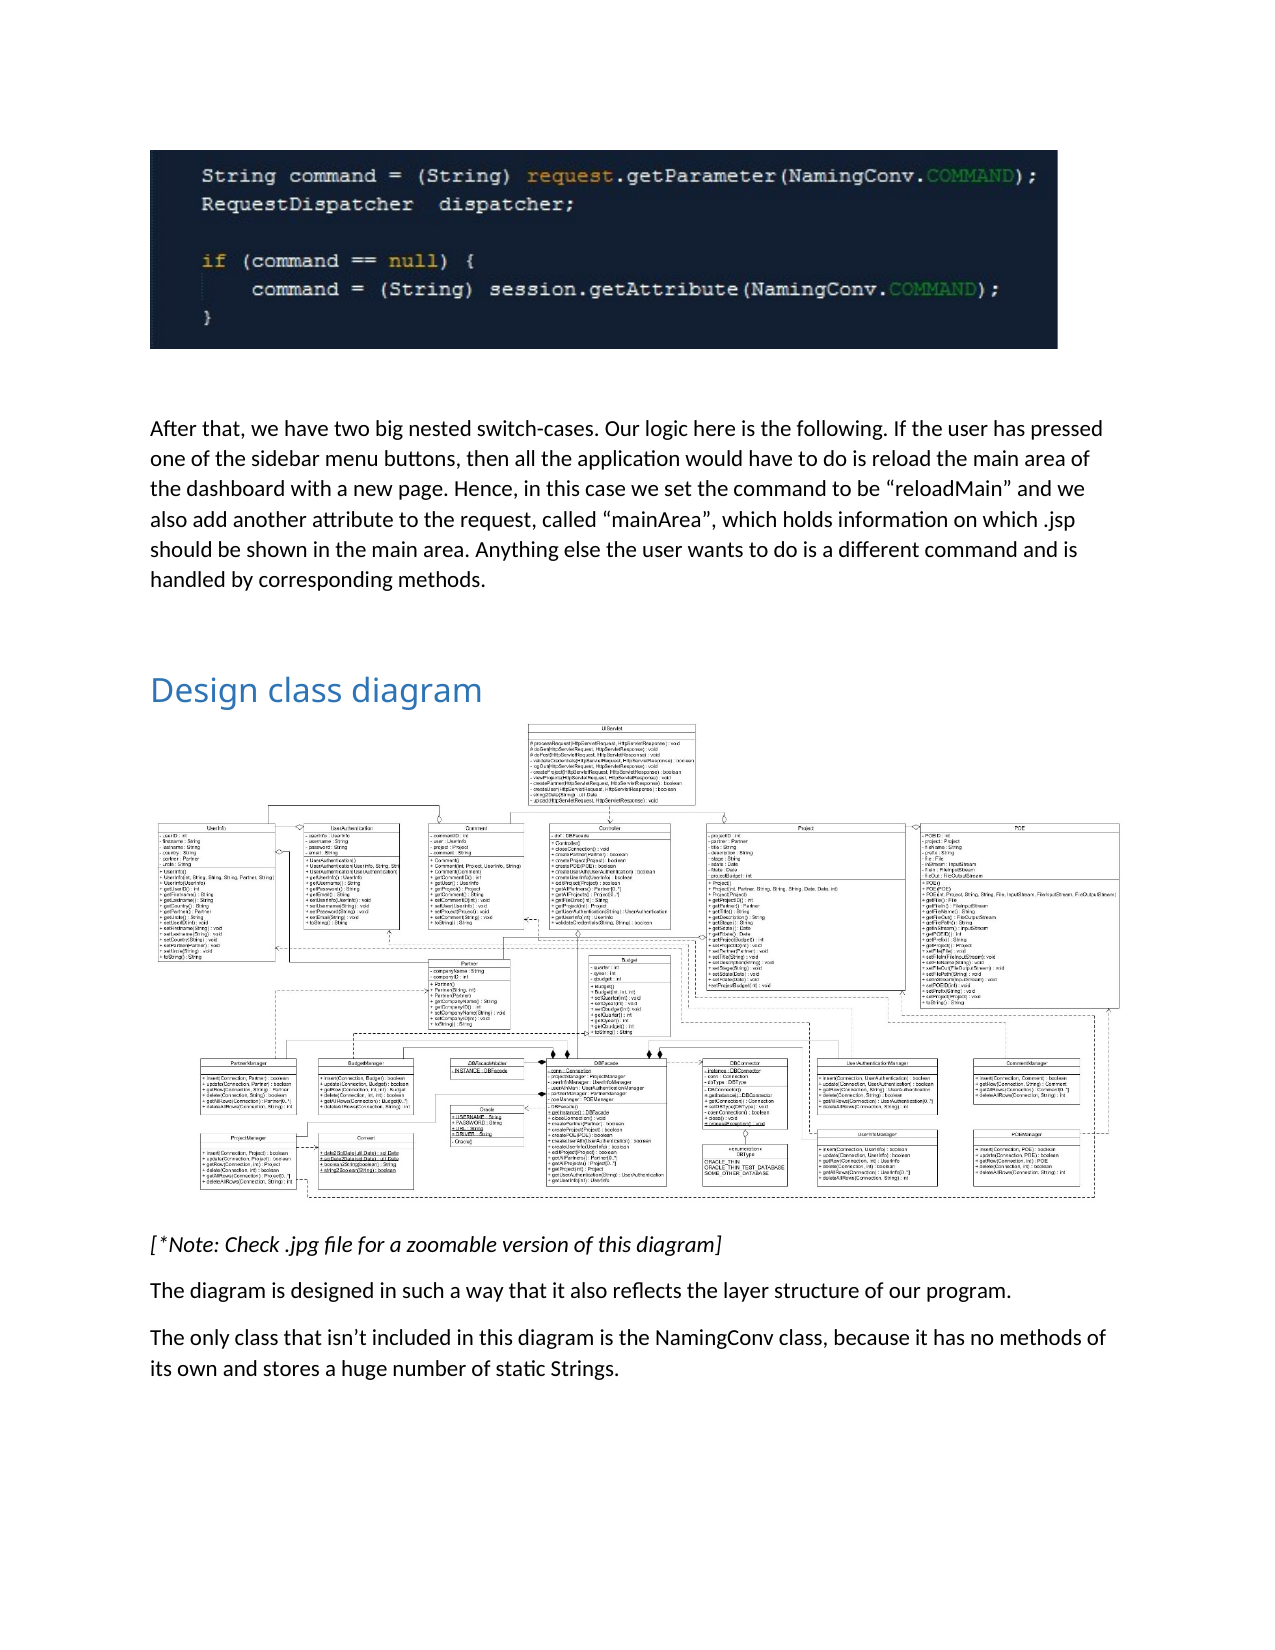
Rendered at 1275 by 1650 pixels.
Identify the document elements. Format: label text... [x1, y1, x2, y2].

text [*Note: Check .jpg file for a zoomable version of this diagram] [150, 1230, 1125, 1258]
picture [150, 150, 1058, 349]
text The only class that isn’t included in this diagram is the NamingConv class, because it has no methods of its own and stores a huge number of static Strings. [150, 1323, 1125, 1382]
subtitle Design class diagram [150, 667, 1125, 713]
text After that, we have two big nested switch-cases. Our logic here is the following. If the user has pressed one of the sidebar menu buttons, then all the application would have to do is reload the main area of the dashboard with a new page. Hence, in this case we set the command to be “reloadMain” and we also add another attribute to the request, called “mainArea”, which holds information on which .jsp should be shown in the main area. Anything else the user wants to do is a different command and is handled by corresponding methods. [150, 414, 1125, 593]
text The diagram is designed in such a way that it also reflects the layer structure of our program. [150, 1277, 1125, 1304]
picture [150, 716, 1125, 1211]
